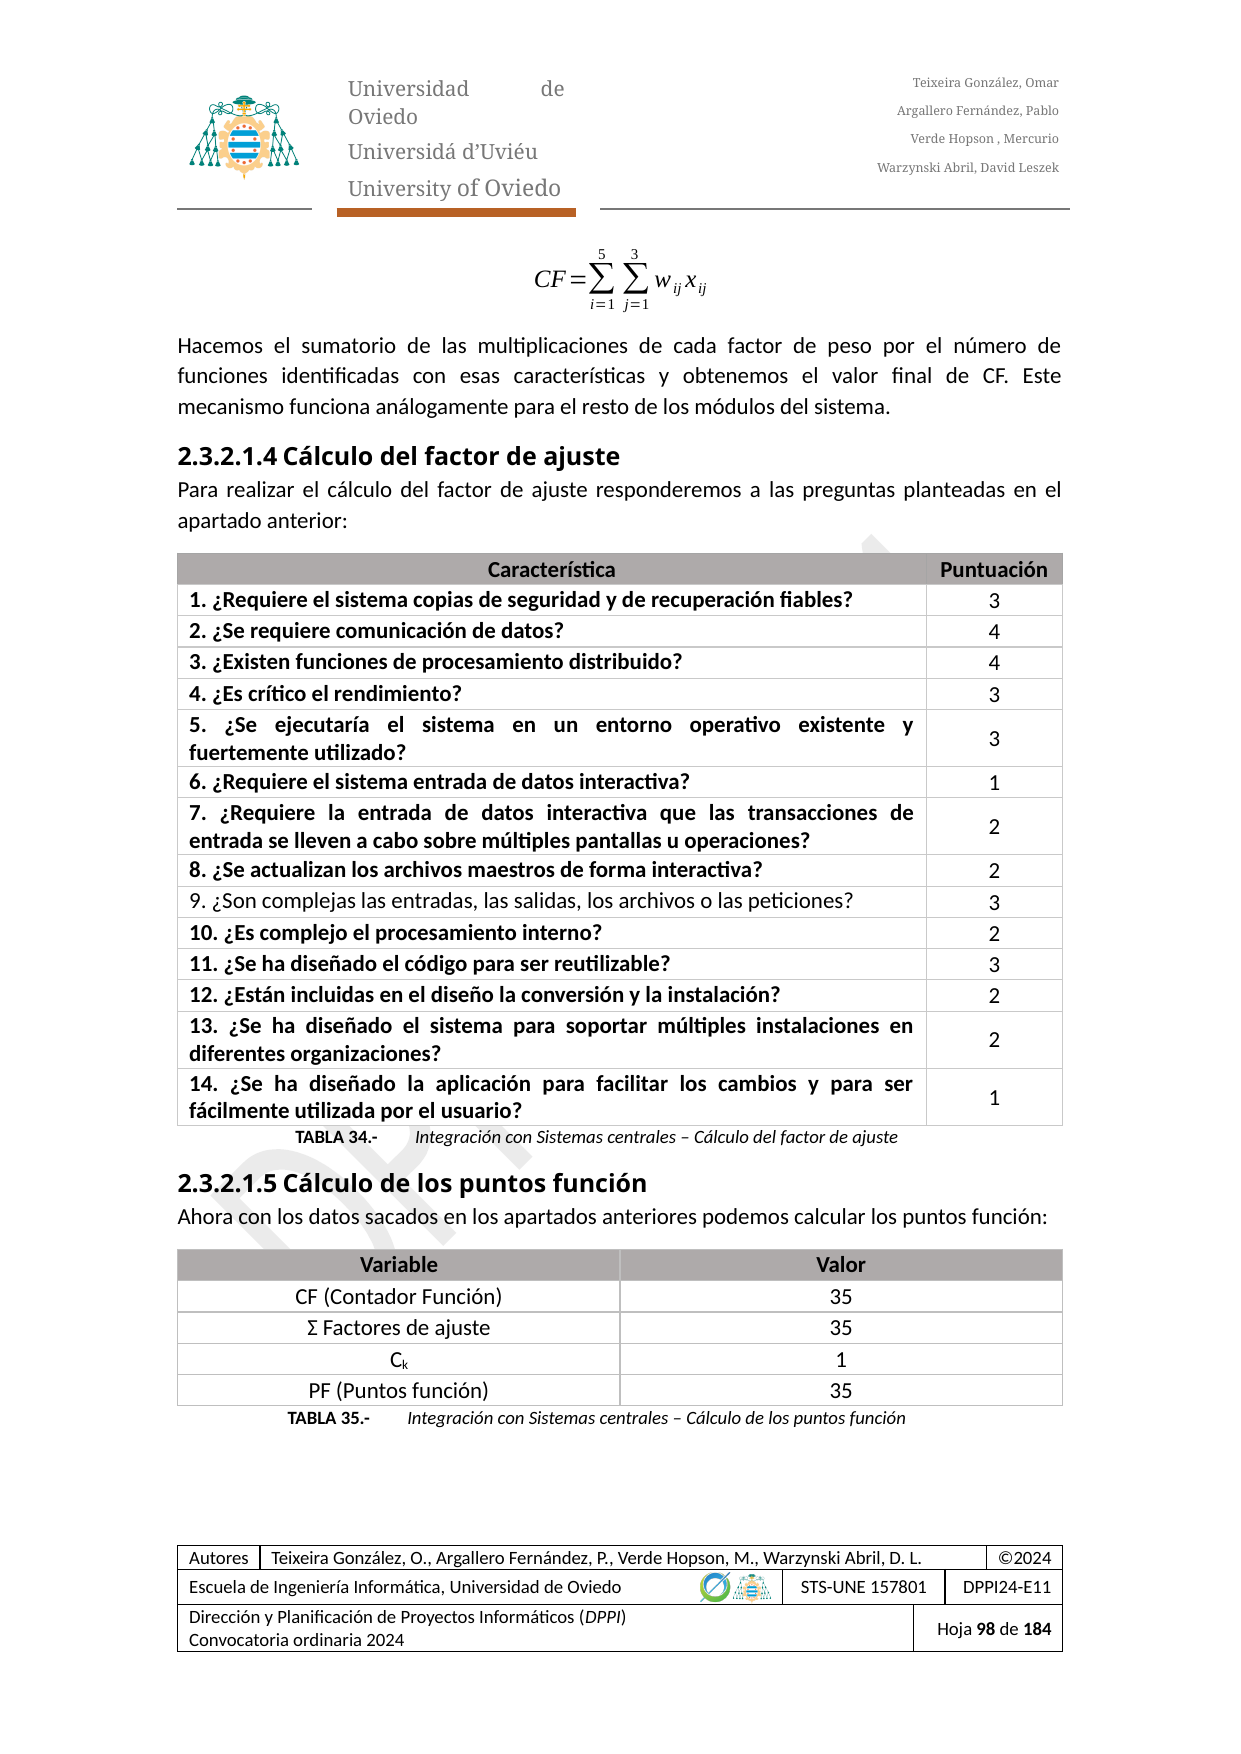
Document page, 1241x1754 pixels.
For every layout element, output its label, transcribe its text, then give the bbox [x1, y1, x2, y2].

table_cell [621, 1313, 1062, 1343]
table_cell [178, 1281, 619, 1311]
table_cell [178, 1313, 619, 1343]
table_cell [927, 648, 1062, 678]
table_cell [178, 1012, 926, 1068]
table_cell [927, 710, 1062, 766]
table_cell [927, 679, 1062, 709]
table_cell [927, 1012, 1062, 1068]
text Integración con Sistemas centrales – Cálculo del factor de ajuste [215, 1126, 1063, 1149]
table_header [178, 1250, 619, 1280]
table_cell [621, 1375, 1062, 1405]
subtitle Cálculo de los puntos función [177, 1165, 1063, 1199]
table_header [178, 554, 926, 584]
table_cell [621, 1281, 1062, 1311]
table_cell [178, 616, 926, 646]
subtitle Cálculo del factor de ajuste [177, 439, 1063, 473]
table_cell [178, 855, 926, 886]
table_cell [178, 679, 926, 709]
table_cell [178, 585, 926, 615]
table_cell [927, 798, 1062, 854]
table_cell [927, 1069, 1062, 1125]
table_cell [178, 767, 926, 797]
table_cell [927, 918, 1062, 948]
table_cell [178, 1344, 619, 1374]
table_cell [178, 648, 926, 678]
text Hacemos el sumatorio de las multiplicaciones de cada factor de peso por el número de funciones identificadas con esas características y obtenemos el valor final de CF. Este mecanismo funciona análogamente para el resto de los módulos del sistema. [177, 331, 1063, 420]
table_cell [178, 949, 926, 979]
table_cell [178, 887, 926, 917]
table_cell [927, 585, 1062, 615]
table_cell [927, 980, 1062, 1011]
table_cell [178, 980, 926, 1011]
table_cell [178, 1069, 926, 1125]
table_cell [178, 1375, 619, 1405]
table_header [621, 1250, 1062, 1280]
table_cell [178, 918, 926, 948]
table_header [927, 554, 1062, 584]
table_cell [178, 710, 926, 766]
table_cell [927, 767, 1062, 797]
picture [698, 1570, 772, 1605]
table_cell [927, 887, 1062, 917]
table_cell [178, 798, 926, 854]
text Integración con Sistemas centrales – Cálculo de los puntos función [215, 1406, 1063, 1429]
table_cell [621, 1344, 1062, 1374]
text Para realizar el cálculo del factor de ajuste responderemos a las preguntas planteadas en el apartado anterior: [177, 476, 1063, 534]
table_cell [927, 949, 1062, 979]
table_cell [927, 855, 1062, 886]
text Ahora con los datos sacados en los apartados anteriores podemos calcular los puntos función: [177, 1202, 1063, 1230]
picture [188, 94, 301, 182]
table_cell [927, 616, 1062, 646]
